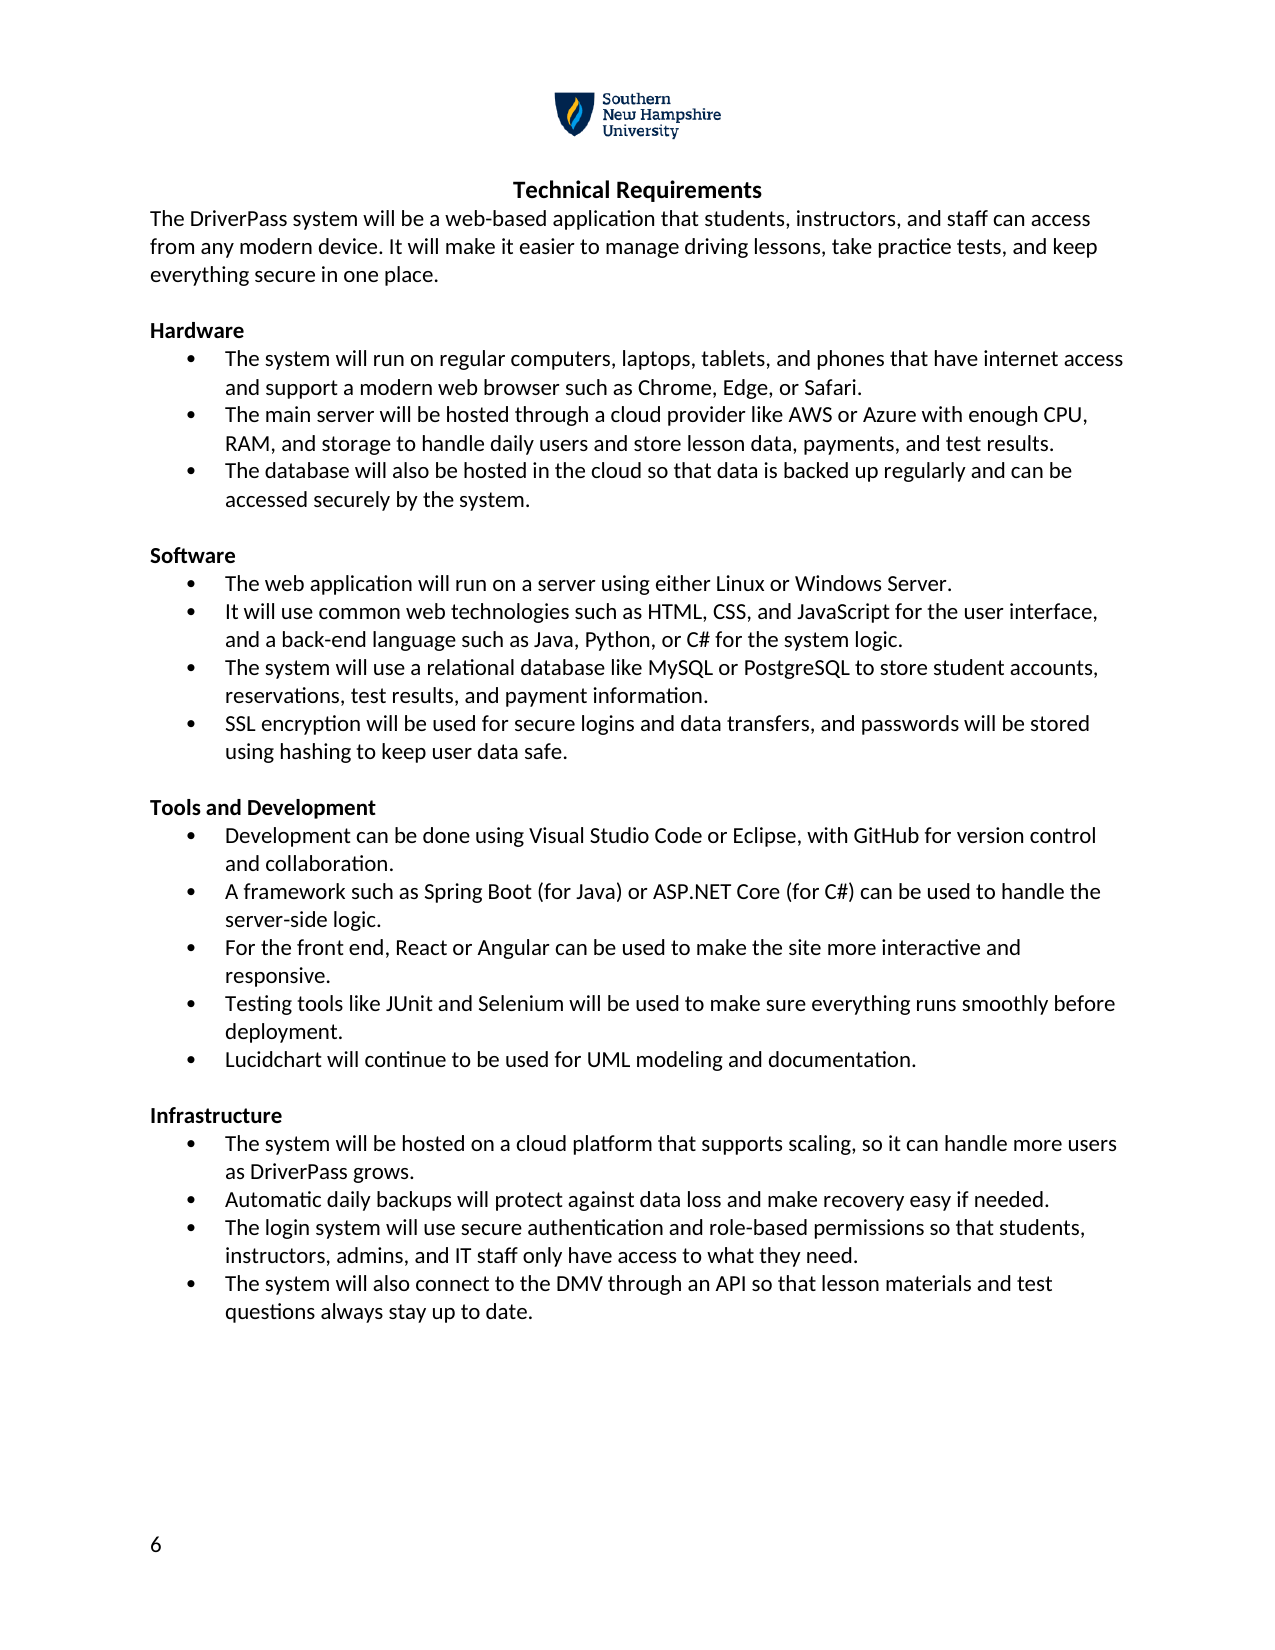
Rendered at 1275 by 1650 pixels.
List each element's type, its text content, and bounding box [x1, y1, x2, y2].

list The system will run on regular computers, laptops, tablets, and phones that have internet access and support a modern web browser such as Chrome, Edge, or Safari. [187, 344, 1125, 401]
subtitle Technical Requirements [150, 174, 1125, 204]
list A framework such as Spring Boot (for Java) or ASP.NET Core (for C#) can be used to handle the server-side logic. [187, 877, 1125, 933]
text The DriverPass system will be a web-based application that students, instructors, and staff can access from any modern device. It will make it easier to manage driving lessons, take practice tests, and keep everything secure in one place. [150, 204, 1125, 288]
text Software [150, 541, 1125, 569]
list The database will also be hosted in the cloud so that data is backed up regularly and can be accessed securely by the system. [187, 457, 1125, 513]
list The web application will run on a server using either Linux or Windows Server. [187, 569, 1125, 597]
text Hardware [150, 317, 1125, 344]
text Tools and Development [150, 793, 1125, 821]
list It will use common web technologies such as HTML, CSS, and JavaScript for the user interface, and a back-end language such as Java, Python, or C# for the system logic. [187, 597, 1125, 653]
list The system will use a relational database like MySQL or PostgreSQL to store student accounts, reservations, test results, and payment information. [187, 653, 1125, 709]
text Infrastructure [150, 1101, 1125, 1129]
list SSL encryption will be used for secure logins and data transfers, and passwords will be stored using hashing to keep user data safe. [187, 709, 1125, 765]
list The main server will be hosted through a cloud provider like AWS or Azure with enough CPU, RAM, and storage to handle daily users and store lesson data, payments, and test results. [187, 401, 1125, 457]
list The system will be hosted on a cloud platform that supports scaling, so it can handle more users as DriverPass grows. [187, 1129, 1125, 1185]
list Automatic daily backups will protect against data loss and make recovery easy if needed. [187, 1185, 1125, 1213]
picture [546, 75, 729, 154]
list The login system will use secure authentication and role-based permissions so that students, instructors, admins, and IT staff only have access to what they need. [187, 1213, 1125, 1269]
list For the front end, React or Angular can be used to make the site more interactive and responsive. [187, 933, 1125, 989]
list Testing tools like JUnit and Selenium will be used to make sure everything runs smoothly before deployment. [187, 989, 1125, 1045]
list Development can be done using Visual Studio Code or Eclipse, with GitHub for version control and collaboration. [187, 821, 1125, 877]
list Lucidchart will continue to be used for UML modeling and documentation. [187, 1045, 1125, 1073]
list The system will also connect to the DMV through an API so that lesson materials and test questions always stay up to date. [187, 1269, 1125, 1325]
